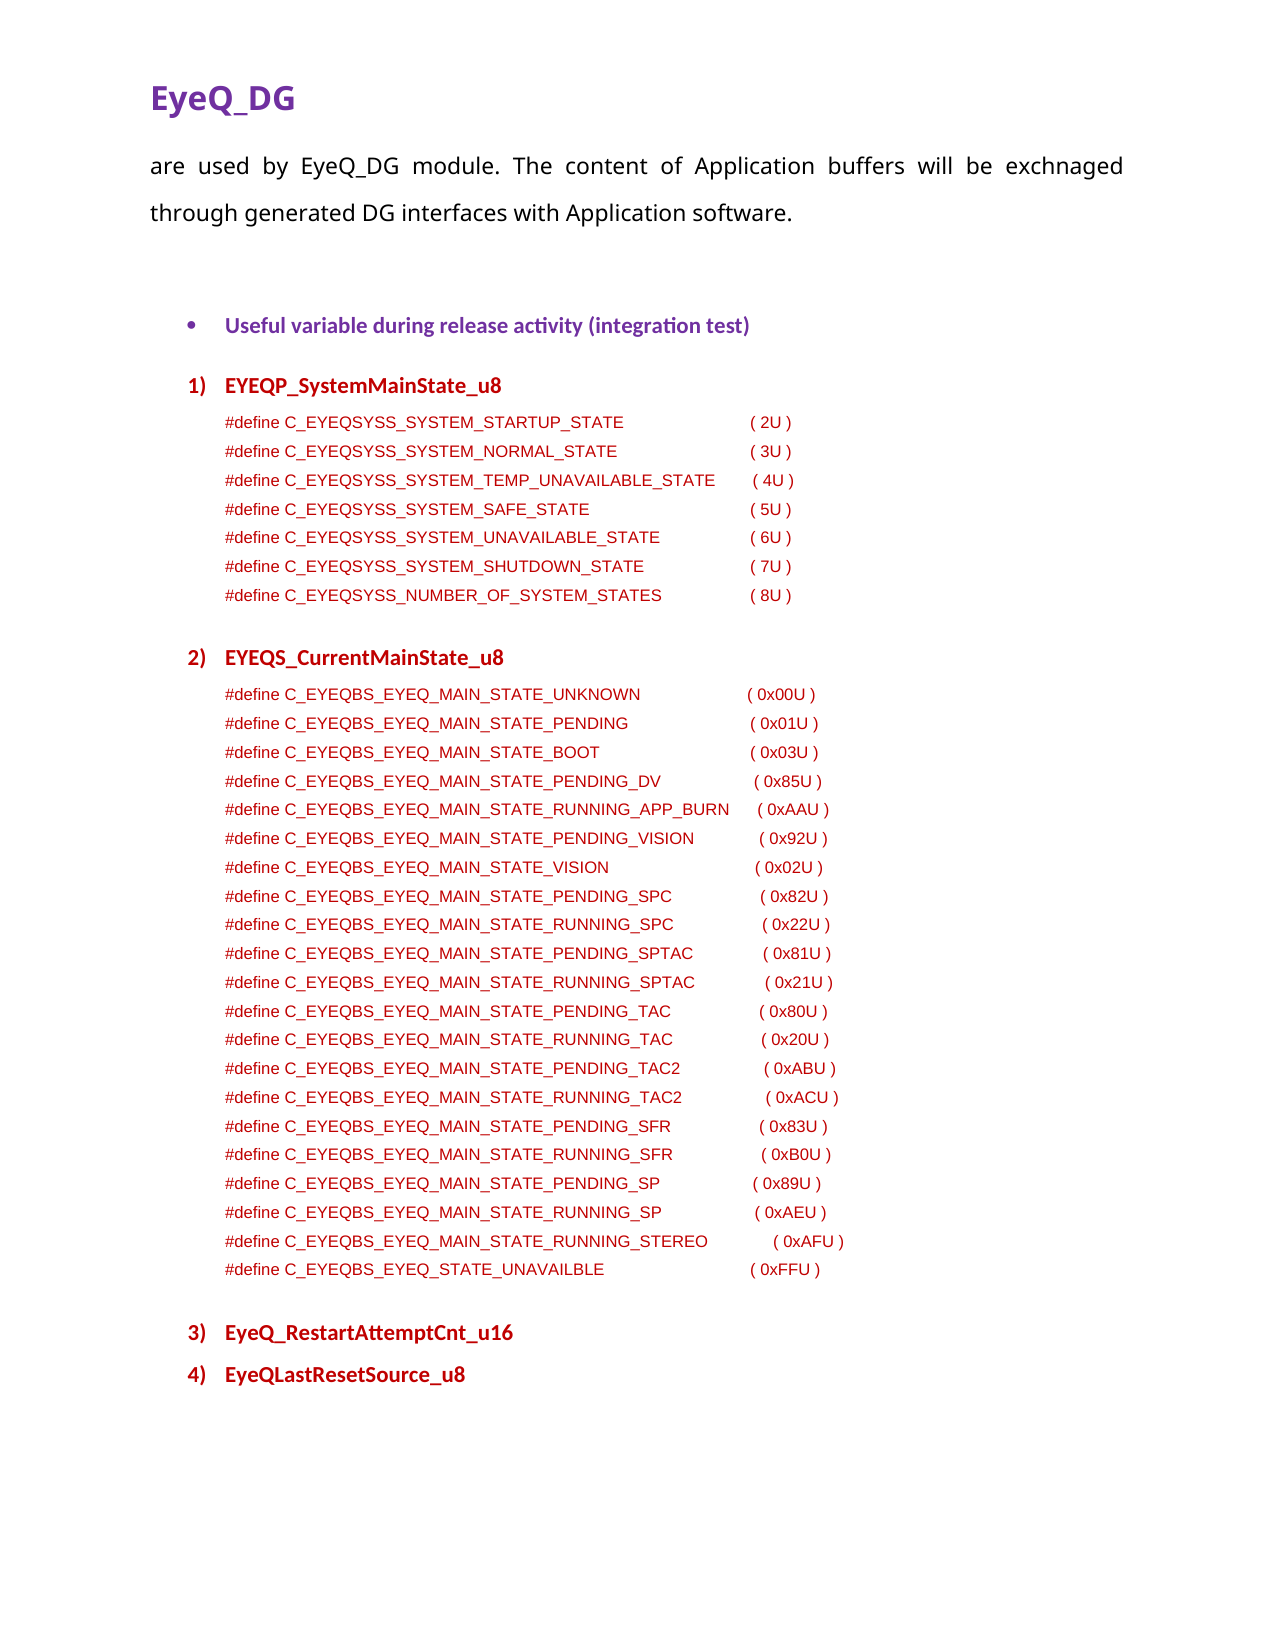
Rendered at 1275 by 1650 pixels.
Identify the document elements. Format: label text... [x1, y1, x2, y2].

list #define C_EYEQBS_EYEQ_MAIN_STATE_RUNNING_SP ( 0xAEU ) [225, 1203, 1125, 1222]
list #define C_EYEQBS_EYEQ_MAIN_STATE_PENDING_TAC ( 0x80U ) [225, 1001, 1125, 1021]
list #define C_EYEQSYSS_SYSTEM_TEMP_UNAVAILABLE_STATE ( 4U ) [225, 471, 1125, 490]
list #define C_EYEQBS_EYEQ_MAIN_STATE_BOOT ( 0x03U ) [225, 743, 1125, 762]
list Useful variable during release activity (integration test) [187, 311, 1125, 339]
list #define C_EYEQBS_EYEQ_MAIN_STATE_PENDING_TAC2 ( 0xABU ) [225, 1059, 1125, 1078]
list #define C_EYEQBS_EYEQ_MAIN_STATE_PENDING_SP ( 0x89U ) [225, 1174, 1125, 1193]
list EYEQP_SystemMainState_u8 [187, 371, 1125, 399]
list #define C_EYEQBS_EYEQ_MAIN_STATE_RUNNING_TAC2 ( 0xACU ) [225, 1088, 1125, 1107]
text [150, 150, 1125, 228]
list EYEQS_CurrentMainState_u8 [187, 643, 1125, 671]
list #define C_EYEQSYSS_SYSTEM_UNAVAILABLE_STATE ( 6U ) [225, 528, 1125, 547]
list #define C_EYEQBS_EYEQ_MAIN_STATE_PENDING ( 0x01U ) [225, 714, 1125, 733]
list #define C_EYEQSYSS_SYSTEM_NORMAL_STATE ( 3U ) [225, 442, 1125, 461]
list #define C_EYEQBS_EYEQ_MAIN_STATE_RUNNING_STEREO ( 0xAFU ) [225, 1231, 1125, 1251]
list #define C_EYEQBS_EYEQ_MAIN_STATE_RUNNING_TAC ( 0x20U ) [225, 1030, 1125, 1049]
list #define C_EYEQSYSS_SYSTEM_STARTUP_STATE ( 2U ) [225, 413, 1125, 432]
list EyeQLastResetSource_u8 [187, 1360, 1125, 1388]
list #define C_EYEQSYSS_SYSTEM_SHUTDOWN_STATE ( 7U ) [225, 557, 1125, 576]
list #define C_EYEQBS_EYEQ_MAIN_STATE_PENDING_SPTAC ( 0x81U ) [225, 944, 1125, 963]
list EyeQ_RestartAttemptCnt_u16 [187, 1318, 1125, 1346]
list #define C_EYEQSYSS_SYSTEM_SAFE_STATE ( 5U ) [225, 499, 1125, 519]
list #define C_EYEQSYSS_NUMBER_OF_SYSTEM_STATES ( 8U ) [225, 586, 1125, 605]
list #define C_EYEQBS_EYEQ_MAIN_STATE_UNKNOWN ( 0x00U ) [225, 685, 1125, 704]
list #define C_EYEQBS_EYEQ_STATE_UNAVAILBLE ( 0xFFU ) [225, 1260, 1125, 1279]
list #define C_EYEQBS_EYEQ_MAIN_STATE_RUNNING_APP_BURN ( 0xAAU ) [225, 800, 1125, 819]
list #define C_EYEQBS_EYEQ_MAIN_STATE_RUNNING_SPC ( 0x22U ) [225, 915, 1125, 934]
list #define C_EYEQBS_EYEQ_MAIN_STATE_PENDING_DV ( 0x85U ) [225, 771, 1125, 791]
list #define C_EYEQBS_EYEQ_MAIN_STATE_PENDING_VISION ( 0x92U ) [225, 829, 1125, 848]
list #define C_EYEQBS_EYEQ_MAIN_STATE_RUNNING_SFR ( 0xB0U ) [225, 1145, 1125, 1164]
list #define C_EYEQBS_EYEQ_MAIN_STATE_RUNNING_SPTAC ( 0x21U ) [225, 973, 1125, 992]
list #define C_EYEQBS_EYEQ_MAIN_STATE_VISION ( 0x02U ) [225, 858, 1125, 877]
list #define C_EYEQBS_EYEQ_MAIN_STATE_PENDING_SPC ( 0x82U ) [225, 886, 1125, 906]
list #define C_EYEQBS_EYEQ_MAIN_STATE_PENDING_SFR ( 0x83U ) [225, 1116, 1125, 1136]
